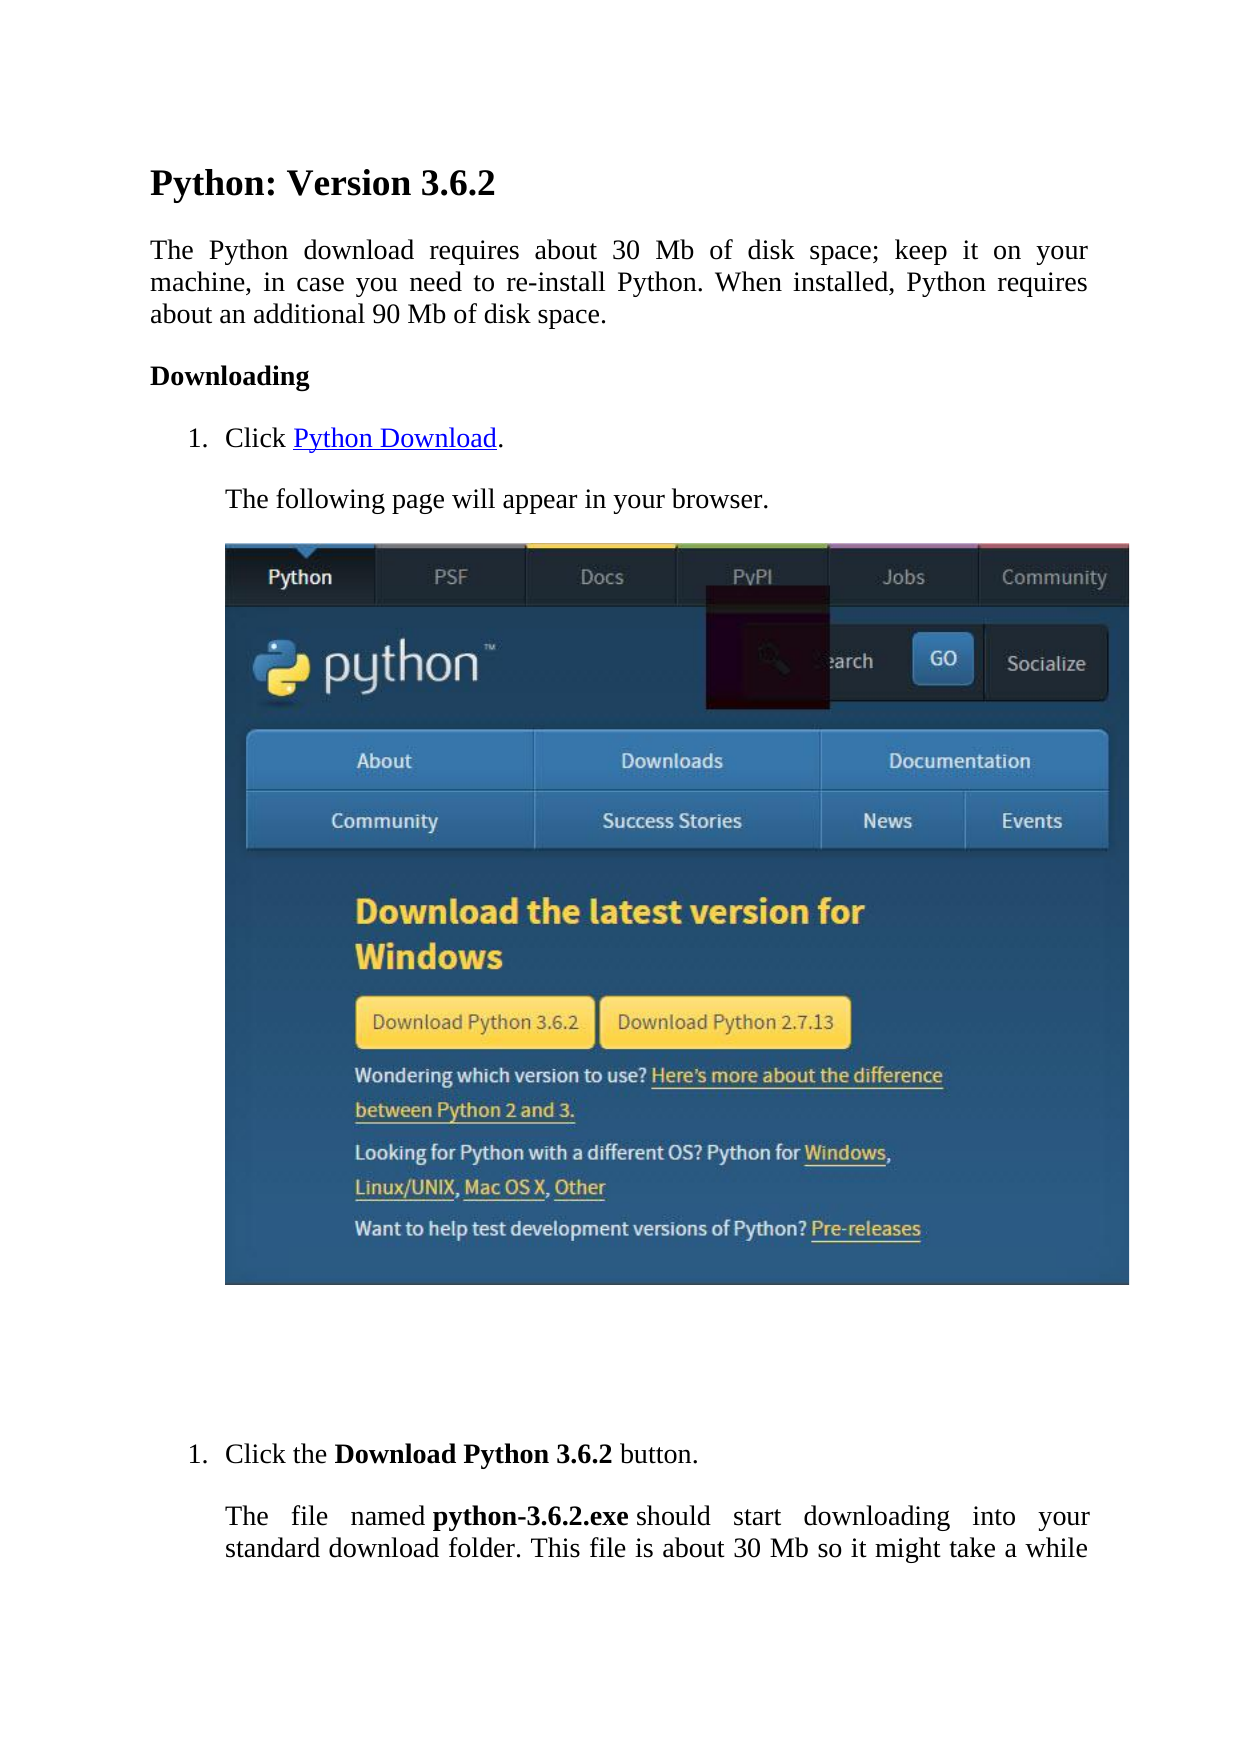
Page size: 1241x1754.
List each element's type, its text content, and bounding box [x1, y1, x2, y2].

text Python: Version 3.6.2 [150, 160, 1090, 203]
text Downloading [150, 359, 1090, 391]
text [225, 1499, 1090, 1564]
picture [225, 543, 1130, 1285]
list Click Python Download. [187, 421, 1090, 453]
list Click the Download Python 3.6.2 button. [187, 1437, 1090, 1470]
text The following page will appear in your browser. [225, 482, 1090, 514]
text The Python download requires about 30 Mb of disk space; keep it on your machine, in case you need to re-install Python. When installed, Python requires about an additional 90 Mb of disk space. [150, 233, 1090, 330]
